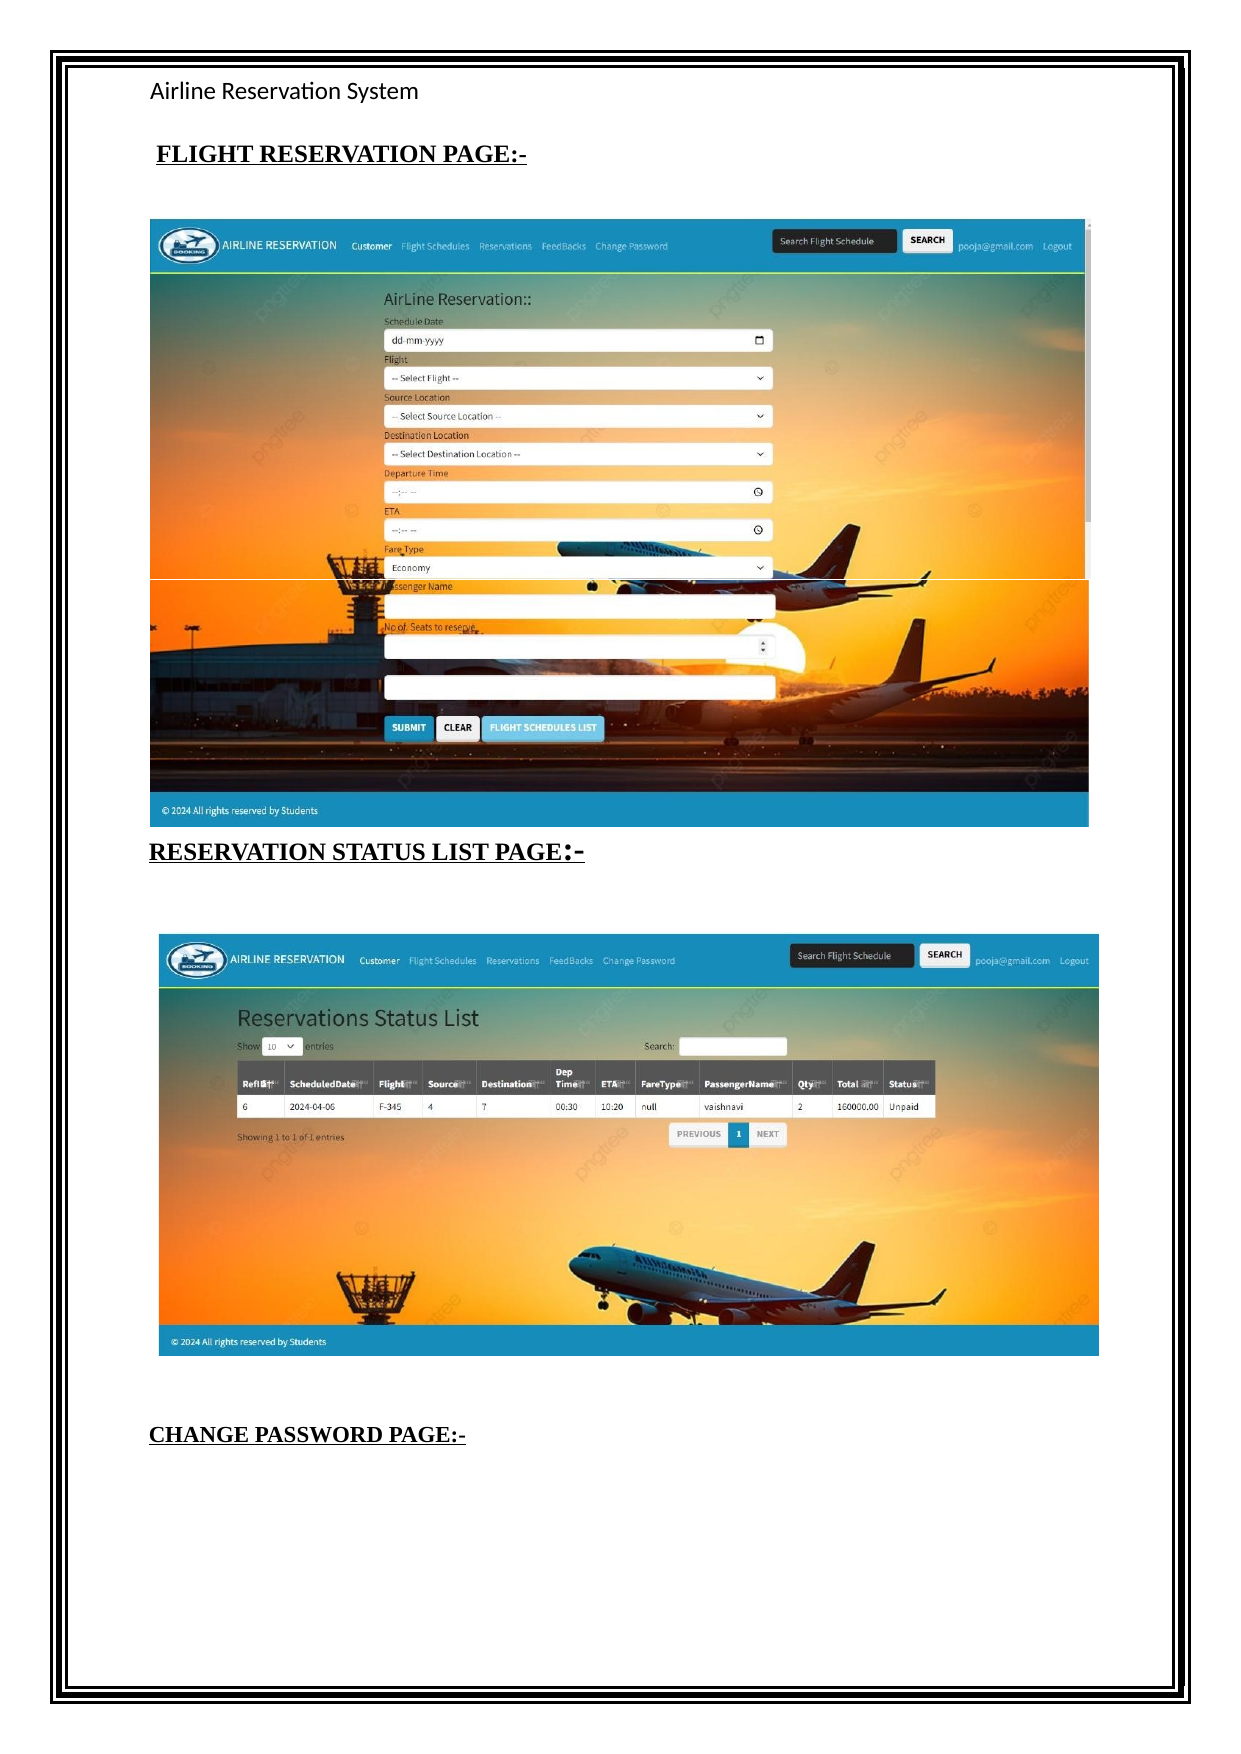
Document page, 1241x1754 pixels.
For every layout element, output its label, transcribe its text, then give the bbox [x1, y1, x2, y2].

picture [158, 932, 1099, 1356]
picture [150, 216, 1091, 579]
text CHANGE PASSWORD PAGE:- [148, 1421, 1099, 1447]
text RESERVATION STATUS LIST PAGE:- [148, 829, 1099, 867]
text FLIGHT RESERVATION PAGE:- [150, 139, 1099, 168]
picture [150, 580, 1089, 827]
